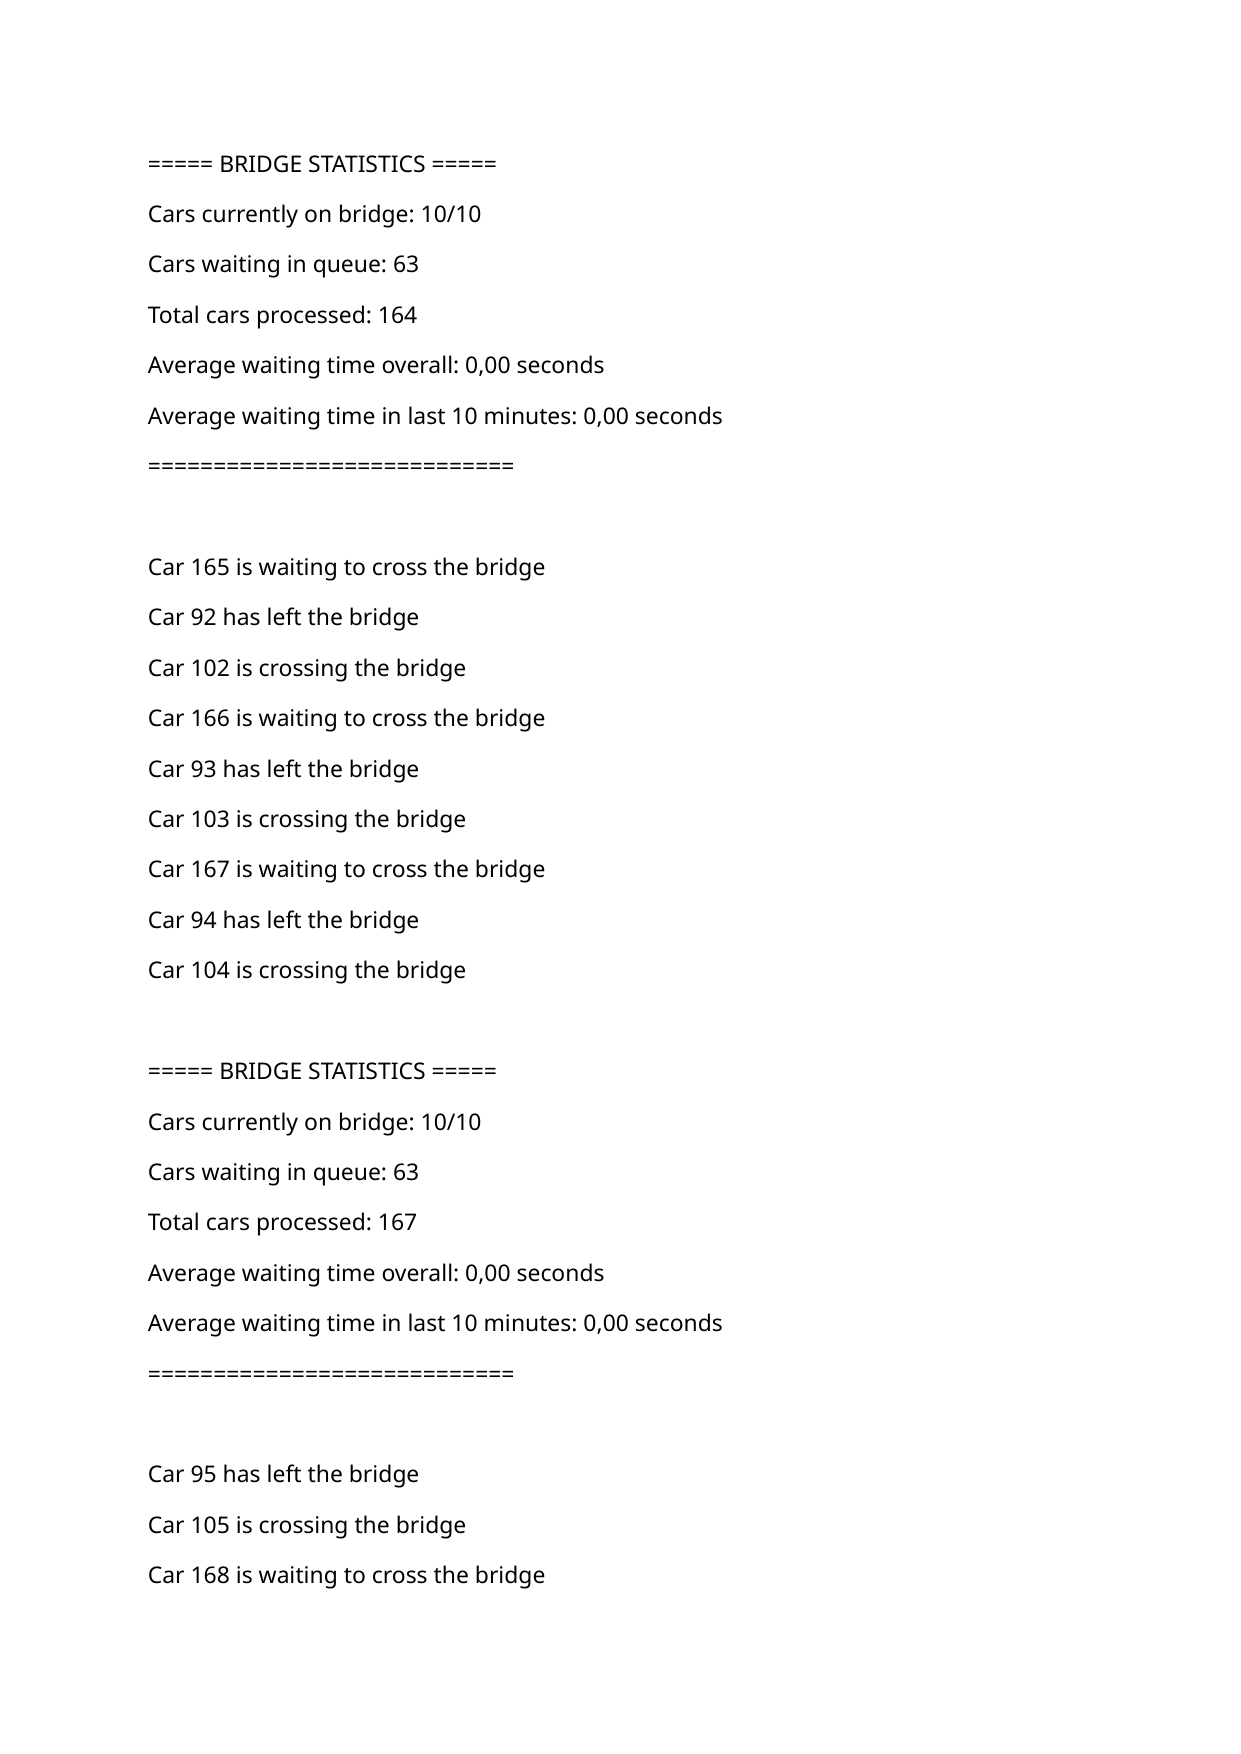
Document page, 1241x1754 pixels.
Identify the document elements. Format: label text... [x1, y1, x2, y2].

text Total cars processed: 167 [148, 1206, 1093, 1238]
text Car 92 has left the bridge [148, 601, 1093, 633]
text Car 94 has left the bridge [148, 904, 1093, 935]
text ===== BRIDGE STATISTICS ===== [148, 148, 1093, 179]
text ============================ [148, 1358, 1093, 1389]
text Car 167 is waiting to cross the bridge [148, 853, 1093, 885]
text Car 93 has left the bridge [148, 753, 1093, 784]
text Car 95 has left the bridge [148, 1458, 1093, 1490]
text Car 105 is crossing the bridge [148, 1509, 1093, 1540]
text Total cars processed: 164 [148, 299, 1093, 330]
text Average waiting time overall: 0,00 seconds [148, 349, 1093, 381]
text Car 165 is waiting to cross the bridge [148, 551, 1093, 582]
text Car 166 is waiting to cross the bridge [148, 702, 1093, 733]
text Average waiting time in last 10 minutes: 0,00 seconds [148, 400, 1093, 431]
text Cars currently on bridge: 10/10 [148, 198, 1093, 229]
text Average waiting time in last 10 minutes: 0,00 seconds [148, 1307, 1093, 1338]
text Car 104 is crossing the bridge [148, 954, 1093, 986]
text Cars waiting in queue: 63 [148, 248, 1093, 280]
text Car 102 is crossing the bridge [148, 652, 1093, 683]
text ============================ [148, 450, 1093, 481]
text Car 168 is waiting to cross the bridge [148, 1559, 1093, 1591]
text Average waiting time overall: 0,00 seconds [148, 1257, 1093, 1288]
text Car 103 is crossing the bridge [148, 803, 1093, 834]
text Cars waiting in queue: 63 [148, 1156, 1093, 1187]
text Cars currently on bridge: 10/10 [148, 1106, 1093, 1137]
text ===== BRIDGE STATISTICS ===== [148, 1055, 1093, 1086]
